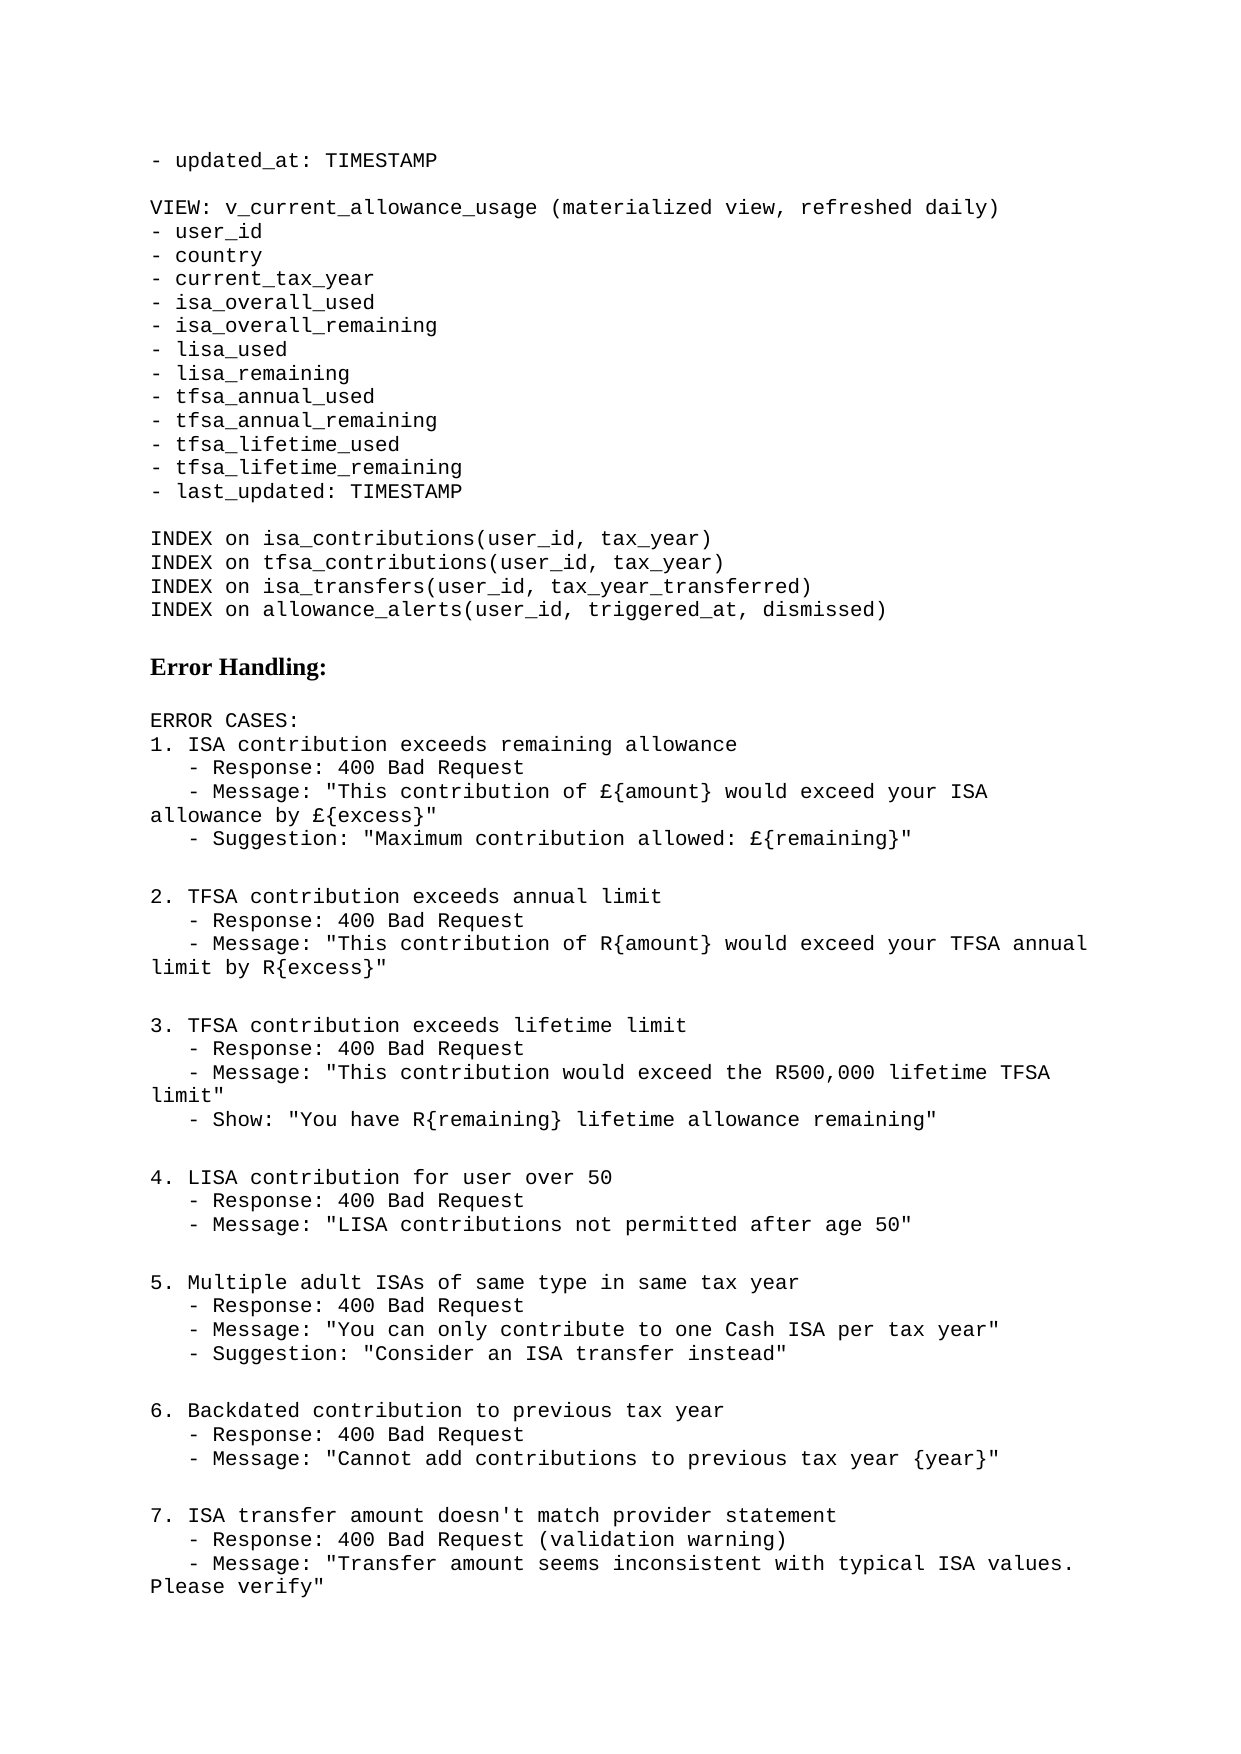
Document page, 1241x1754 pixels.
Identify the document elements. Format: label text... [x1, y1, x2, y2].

text 2. TFSA contribution exceeds annual limit [150, 886, 1090, 909]
text 3. TFSA contribution exceeds lifetime limit [150, 1014, 1090, 1038]
text ERROR CASES: [150, 710, 1090, 734]
text - country [150, 244, 1090, 268]
text - Message: "Cannot add contributions to previous tax year {year}" [150, 1448, 1090, 1471]
text INDEX on tfsa_contributions(user_id, tax_year) [150, 552, 1090, 576]
text - Message: "This contribution of £{amount} would exceed your ISA allowance by £{excess}" [150, 781, 1090, 828]
text VIEW: v_current_allowance_usage (materialized view, refreshed daily) [150, 197, 1090, 221]
text - user_id [150, 221, 1090, 244]
text - Response: 400 Bad Request [150, 1424, 1090, 1448]
text - Response: 400 Bad Request [150, 1191, 1090, 1214]
text - Message: "This contribution would exceed the R500,000 lifetime TFSA limit" [150, 1062, 1090, 1109]
text - last_updated: TIMESTAMP [150, 481, 1090, 505]
text - Show: "You have R{remaining} lifetime allowance remaining" [150, 1109, 1090, 1133]
text - lisa_used [150, 339, 1090, 363]
text - Suggestion: "Maximum contribution allowed: £{remaining}" [150, 828, 1090, 852]
text - updated_at: TIMESTAMP [150, 150, 1090, 174]
text - Response: 400 Bad Request [150, 1038, 1090, 1062]
text - Response: 400 Bad Request (validation warning) [150, 1529, 1090, 1553]
text INDEX on allowance_alerts(user_id, triggered_at, dismissed) [150, 599, 1090, 623]
text Error Handling: [150, 652, 1090, 681]
text 6. Backdated contribution to previous tax year [150, 1401, 1090, 1424]
text INDEX on isa_transfers(user_id, tax_year_transferred) [150, 576, 1090, 599]
text - tfsa_lifetime_remaining [150, 457, 1090, 481]
text - Message: "LISA contributions not permitted after age 50" [150, 1214, 1090, 1238]
text - isa_overall_used [150, 292, 1090, 316]
text INDEX on isa_contributions(user_id, tax_year) [150, 528, 1090, 552]
text - lisa_remaining [150, 363, 1090, 386]
text - Suggestion: "Consider an ISA transfer instead" [150, 1343, 1090, 1366]
text - tfsa_annual_remaining [150, 410, 1090, 434]
text - Message: "Transfer amount seems inconsistent with typical ISA values. Please verify" [150, 1553, 1090, 1600]
text - current_tax_year [150, 268, 1090, 292]
text - isa_overall_remaining [150, 316, 1090, 339]
text - Response: 400 Bad Request [150, 1296, 1090, 1319]
text - tfsa_lifetime_used [150, 434, 1090, 457]
text 4. LISA contribution for user over 50 [150, 1167, 1090, 1191]
text - Message: "This contribution of R{amount} would exceed your TFSA annual limit by R{excess}" [150, 933, 1090, 981]
text - tfsa_annual_used [150, 386, 1090, 410]
text - Message: "You can only contribute to one Cash ISA per tax year" [150, 1319, 1090, 1343]
text - Response: 400 Bad Request [150, 757, 1090, 781]
text 1. ISA contribution exceeds remaining allowance [150, 734, 1090, 757]
text - Response: 400 Bad Request [150, 909, 1090, 933]
text 5. Multiple adult ISAs of same type in same tax year [150, 1272, 1090, 1296]
text 7. ISA transfer amount doesn't match provider statement [150, 1506, 1090, 1529]
